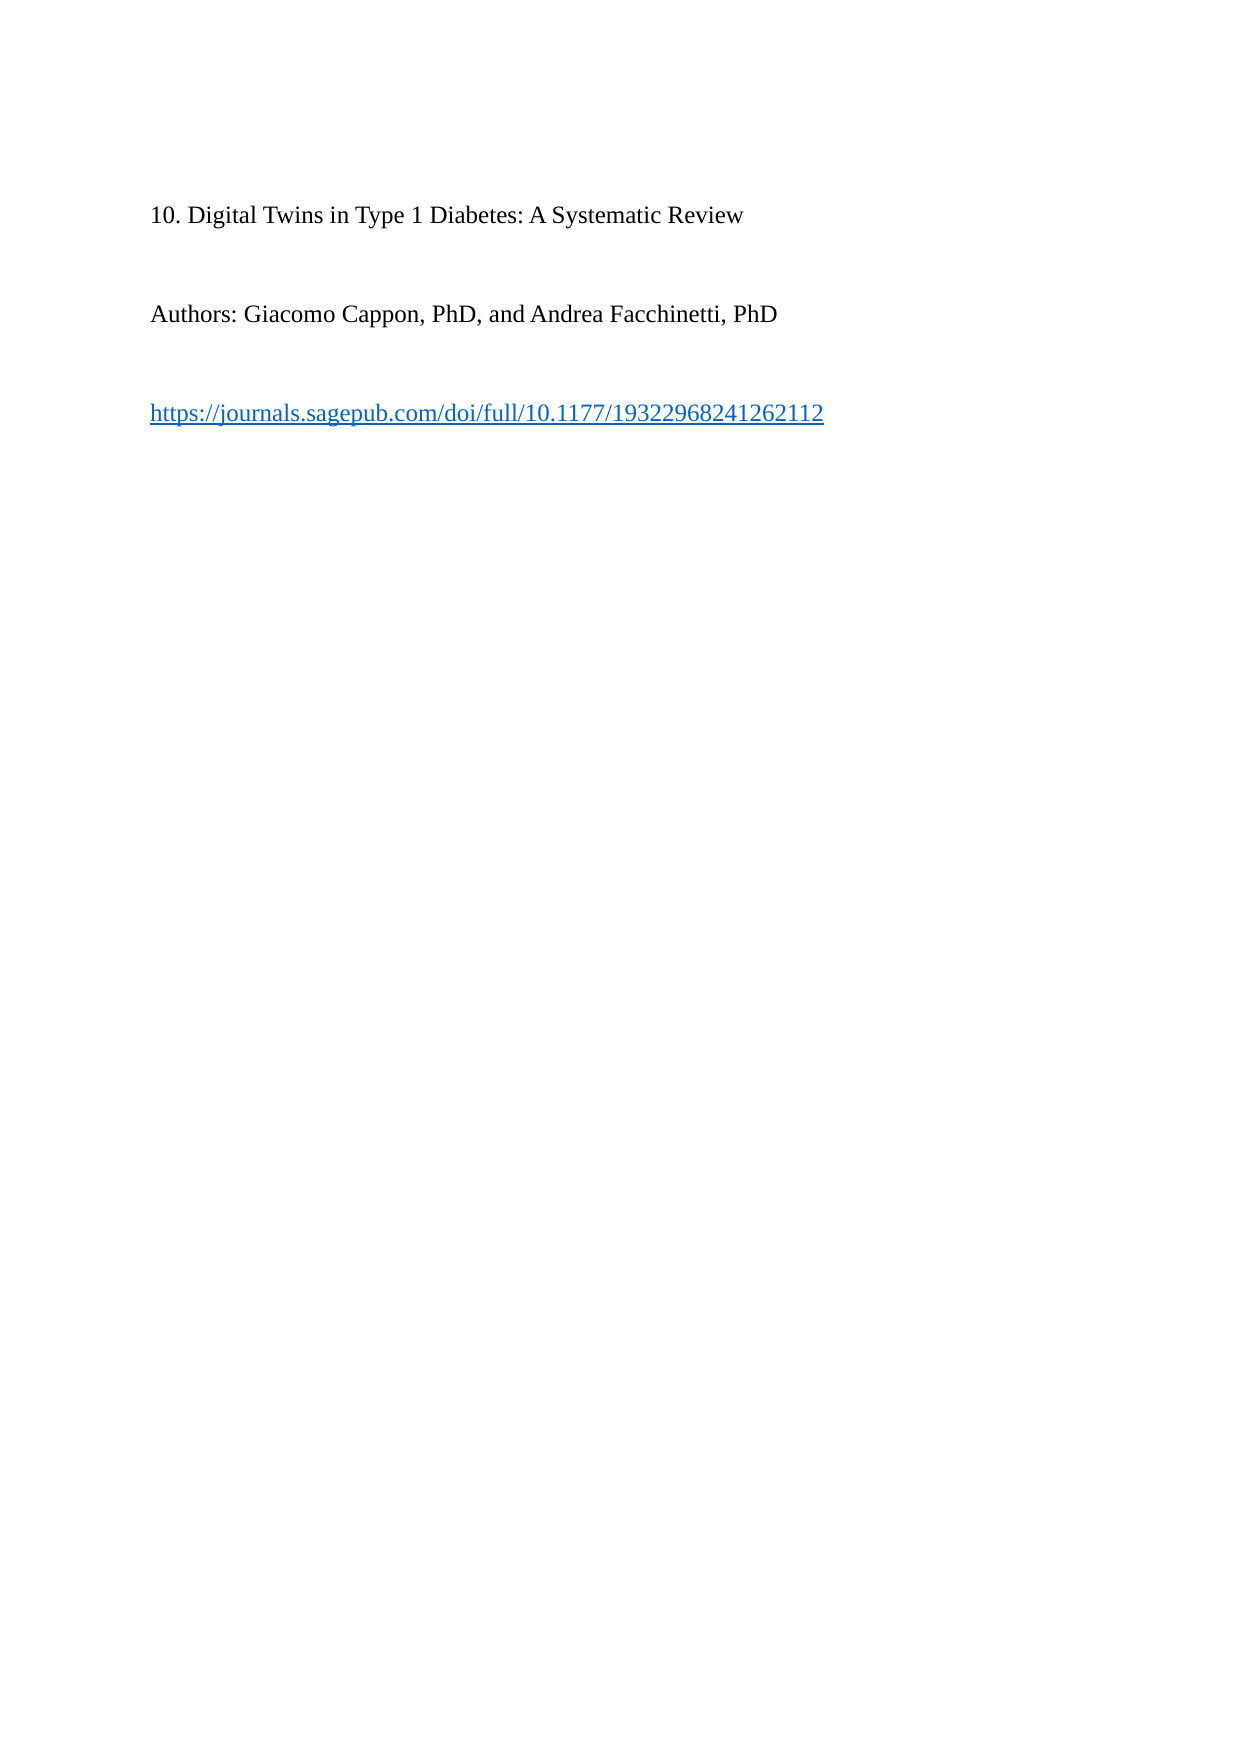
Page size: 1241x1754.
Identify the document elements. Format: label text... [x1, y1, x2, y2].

text https://journals.sagepub.com/doi/full/10.1177/19322968241262112 [150, 398, 1090, 427]
text 10. Digital Twins in Type 1 Diabetes: A Systematic Review [150, 200, 1090, 228]
text Authors: Giacomo Cappon, PhD, and Andrea Facchinetti, PhD [150, 299, 1090, 328]
